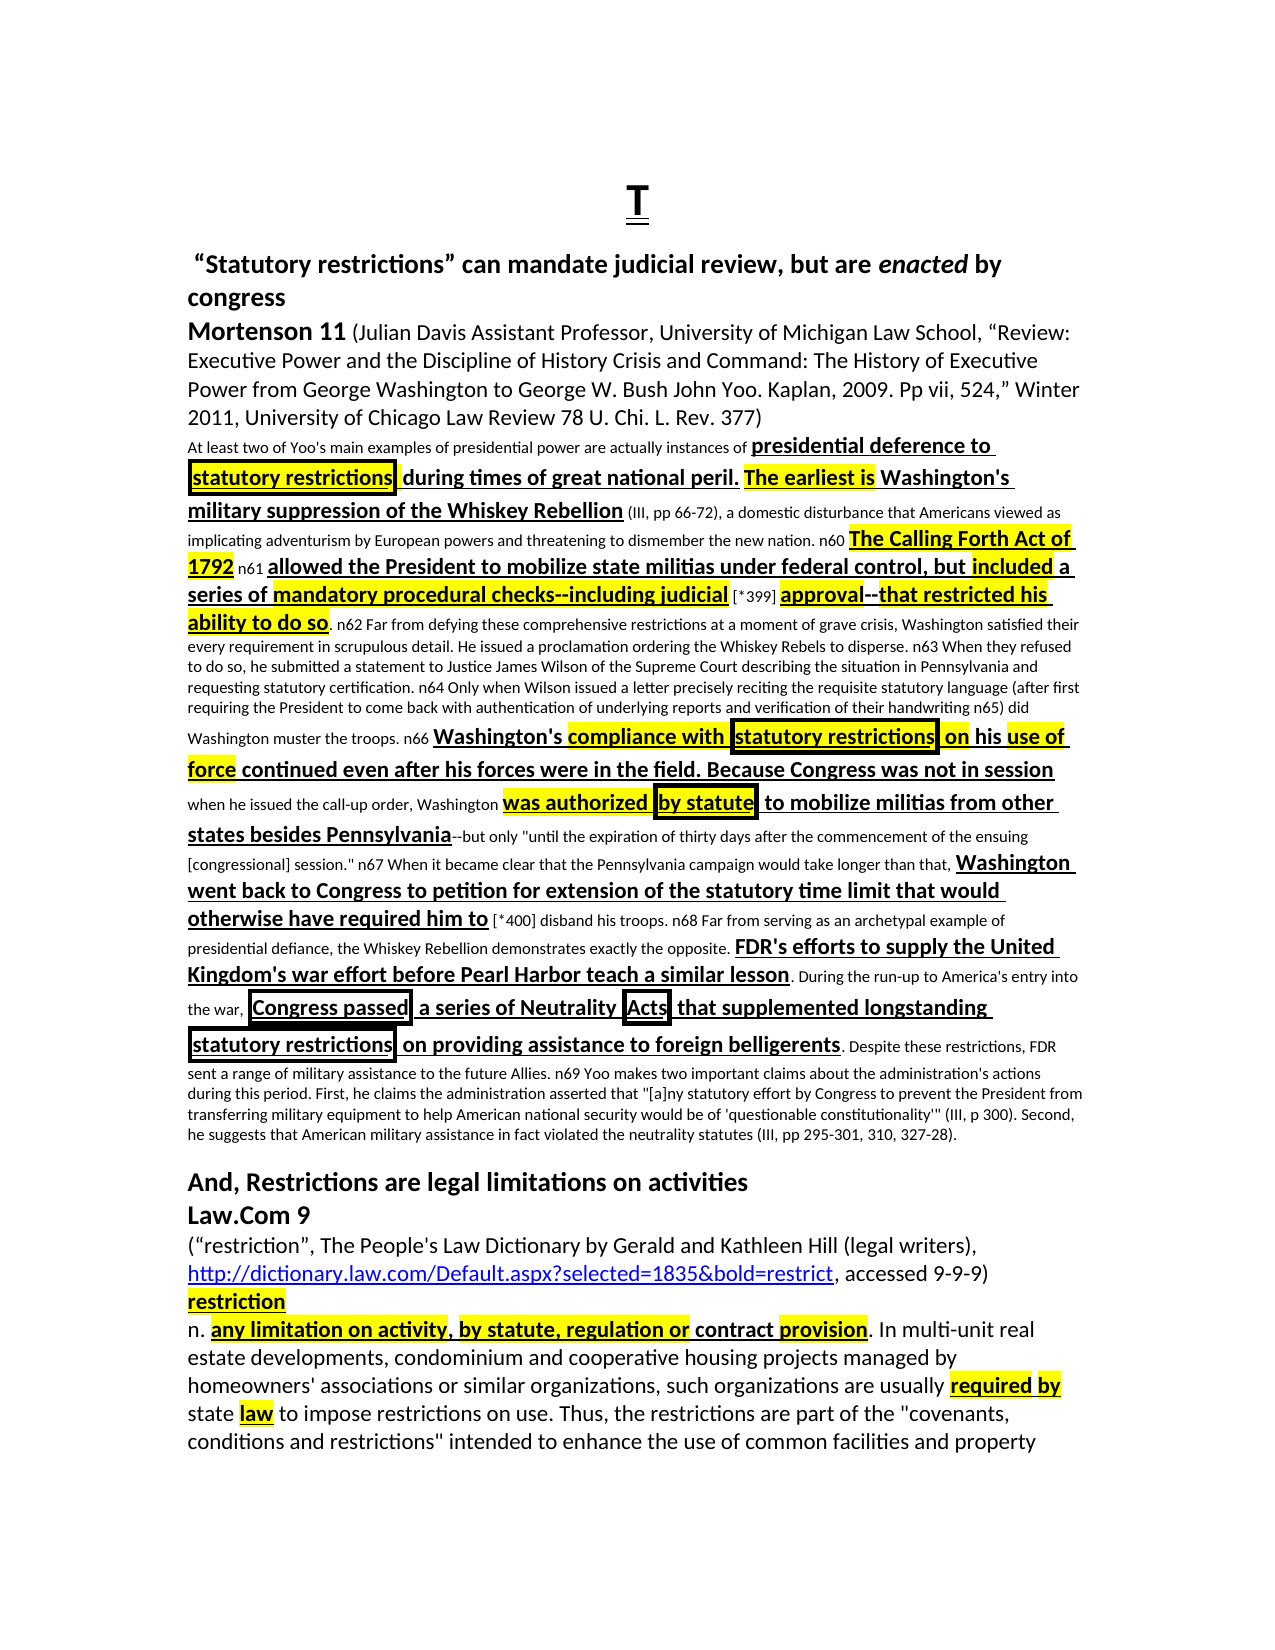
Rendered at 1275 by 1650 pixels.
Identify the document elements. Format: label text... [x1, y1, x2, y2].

text Law.Com 9 [187, 1198, 1087, 1231]
text n. any limitation on activity, by statute, regulation or contract provision. In multi-unit real estate developments, condominium and cooperative housing projects managed by homeowners' associations or similar organizations, such organizations are usually required by state law to impose restrictions on use. Thus, the restrictions are part of the "covenants, conditions and restrictions" intended to enhance the use of common facilities and property [187, 1315, 1087, 1456]
subtitle T [187, 171, 1087, 227]
text (“restriction”, The People's Law Dictionary by Gerald and Kathleen Hill (legal writers), http://dictionary.law.com/Default.aspx?selected=1835&bold=restrict, accessed 9-9-9) [187, 1231, 1087, 1287]
subtitle And, Restrictions are legal limitations on activities [187, 1165, 1087, 1198]
text Mortenson 11 (Julian Davis Assistant Professor, University of Michigan Law School, “Review: Executive Power and the Discipline of History Crisis and Command: The History of Executive Power from George Washington to George W. Bush John Yoo. Kaplan, 2009. Pp vii, 524,” Winter 2011, University of Chicago Law Review 78 U. Chi. L. Rev. 377) [187, 314, 1087, 431]
subtitle “Statutory restrictions” can mandate judicial review, but are enacted by congress [187, 248, 1087, 314]
text At least two of Yoo's main examples of presidential power are actually instances of presidential deference to statutory restrictions during times of great national peril. The earliest is Washington's military suppression of the Whiskey Rebellion (III, pp 66-72), a domestic disturbance that Americans viewed as implicating adventurism by European powers and threatening to dismember the new nation. n60 The Calling Forth Act of 1792 n61 allowed the President to mobilize state militias under federal control, but included a series of mandatory procedural checks--including judicial [*399] approval--that restricted his ability to do so. n62 Far from defying these comprehensive restrictions at a moment of grave crisis, Washington satisfied their every requirement in scrupulous detail. He issued a proclamation ordering the Whiskey Rebels to disperse. n63 When they refused to do so, he submitted a statement to Justice James Wilson of the Supreme Court describing the situation in Pennsylvania and requesting statutory certification. n64 Only when Wilson issued a letter precisely reciting the requisite statutory language (after first requiring the President to come back with authentication of underlying reports and verification of their handwriting n65) did Washington muster the troops. n66 Washington's compliance with statutory restrictions on his use of force continued even after his forces were in the field. Because Congress was not in session when he issued the call-up order, Washington was authorized by statute to mobilize militias from other states besides Pennsylvania--but only "until the expiration of thirty days after the commencement of the ensuing [congressional] session." n67 When it became clear that the Pennsylvania campaign would take longer than that, Washington went back to Congress to petition for extension of the statutory time limit that would otherwise have required him to [*400] disband his troops. n68 Far from serving as an archetypal example of presidential defiance, the Whiskey Rebellion demonstrates exactly the opposite. FDR's efforts to supply the United Kingdom's war effort before Pearl Harbor teach a similar lesson. During the run-up to America's entry into the war, Congress passed a series of Neutrality Acts that supplemented longstanding statutory restrictions on providing assistance to foreign belligerents. Despite these restrictions, FDR sent a range of military assistance to the future Allies. n69 Yoo makes two important claims about the administration's actions during this period. First, he claims the administration asserted that "[a]ny statutory effort by Congress to prevent the President from transferring military equipment to help American national security would be of 'questionable constitutionality'" (III, p 300). Second, he suggests that American military assistance in fact violated the neutrality statutes (III, pp 295-301, 310, 327-28). [187, 431, 1087, 1144]
text restriction [187, 1287, 1087, 1315]
